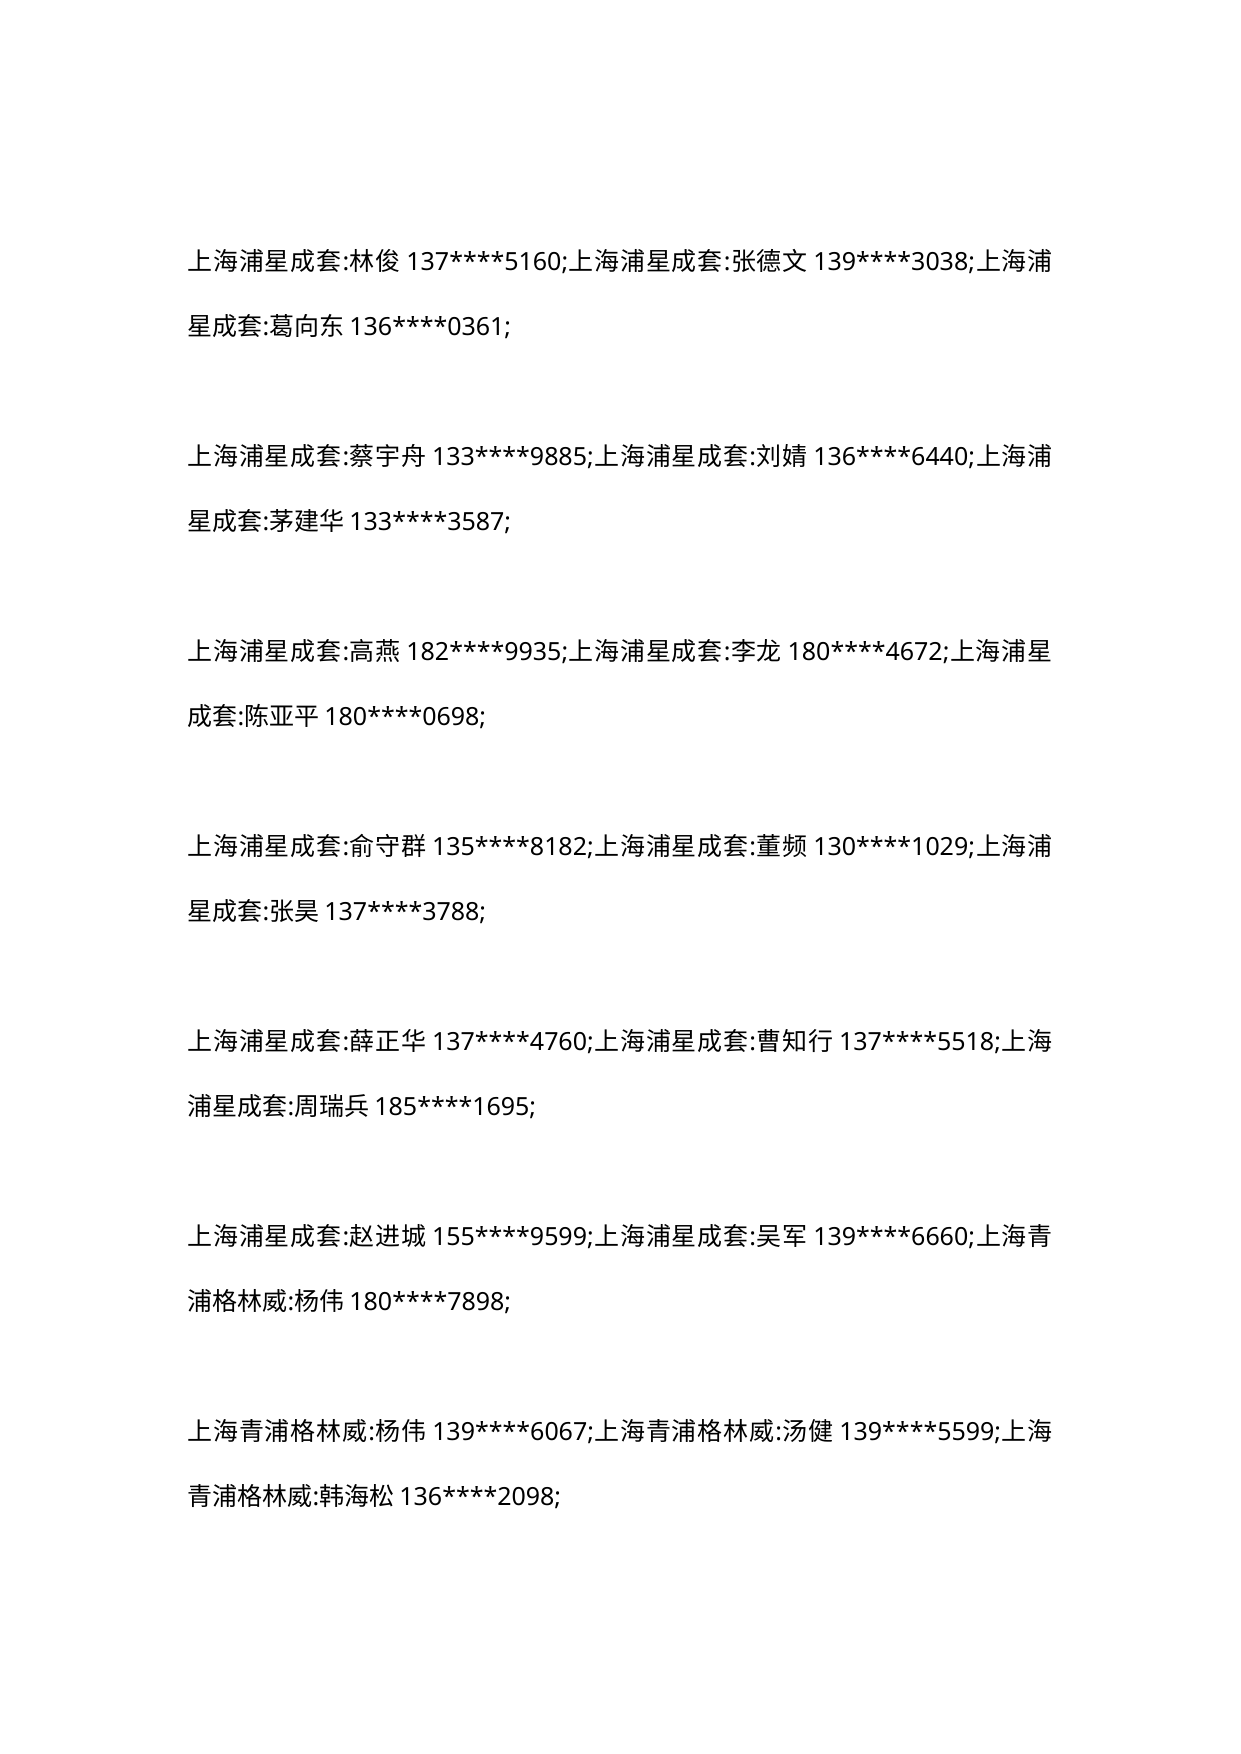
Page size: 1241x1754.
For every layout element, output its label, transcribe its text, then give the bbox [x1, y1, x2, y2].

text 上海浦星成套:林俊137****5160;上海浦星成套:张德文139****3038;上海浦星成套:葛向东136****0361; [187, 227, 1053, 357]
text 上海青浦格林威:杨伟139****6067;上海青浦格林威:汤健139****5599;上海青浦格林威:韩海松136****2098; [187, 1397, 1053, 1527]
text 上海浦星成套:俞守群135****8182;上海浦星成套:董频130****1029;上海浦星成套:张昊137****3788; [187, 812, 1053, 942]
text 上海浦星成套:赵进城155****9599;上海浦星成套:吴军139****6660;上海青浦格林威:杨伟180****7898; [187, 1202, 1053, 1332]
text 上海浦星成套:薛正华137****4760;上海浦星成套:曹知行137****5518;上海浦星成套:周瑞兵185****1695; [187, 1007, 1053, 1137]
text 上海浦星成套:蔡宇舟133****9885;上海浦星成套:刘婧136****6440;上海浦星成套:茅建华133****3587; [187, 422, 1053, 552]
text 上海浦星成套:高燕182****9935;上海浦星成套:李龙180****4672;上海浦星成套:陈亚平180****0698; [187, 617, 1053, 747]
